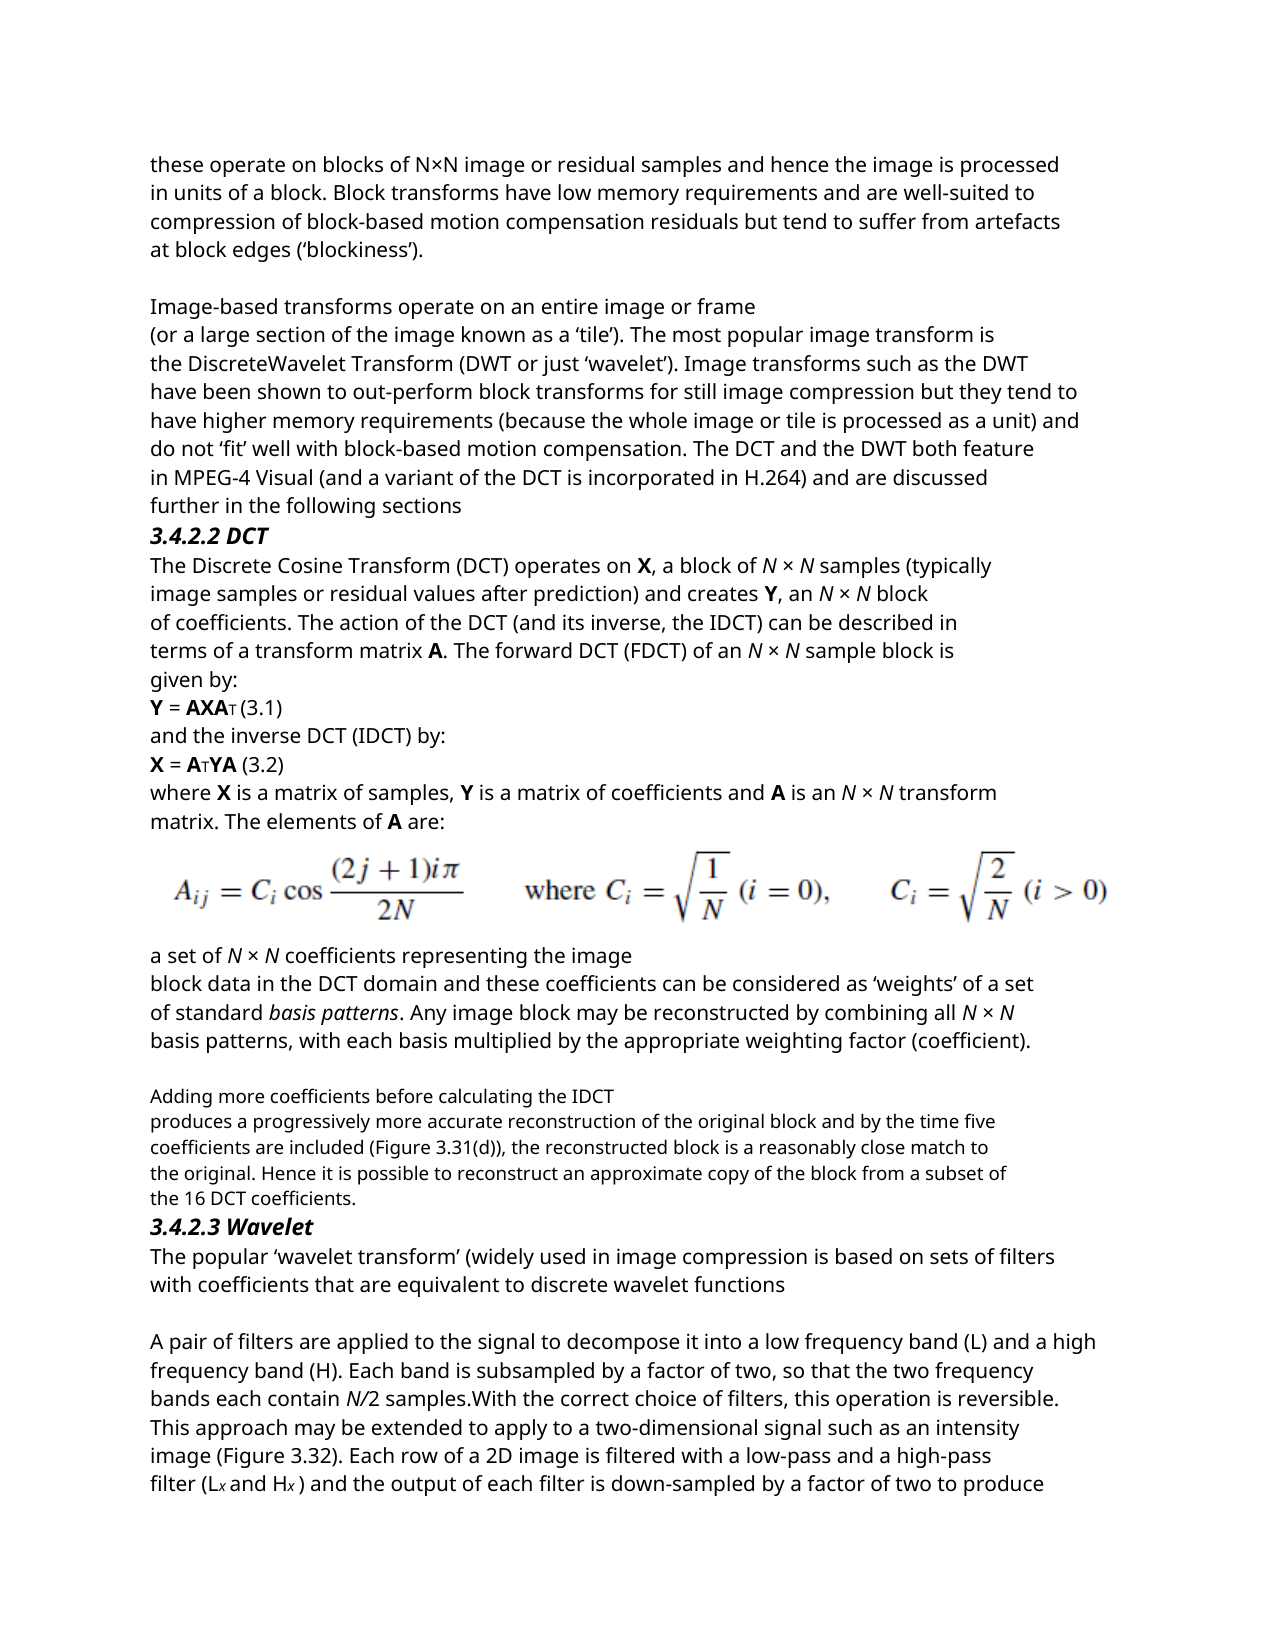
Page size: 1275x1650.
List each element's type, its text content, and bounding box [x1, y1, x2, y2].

text these operate on blocks of N×N image or residual samples and hence the image is processed [150, 150, 1125, 178]
text of standard basis patterns. Any image block may be reconstructed by combining all N × N [150, 998, 1125, 1026]
text Y = AXAT (3.1) [150, 693, 1125, 722]
text produces a progressively more accurate reconstruction of the original block and by the time five [150, 1109, 1125, 1134]
text do not ‘fit’ well with block-based motion compensation. The DCT and the DWT both feature [150, 434, 1125, 463]
text the original. Hence it is possible to reconstruct an approximate copy of the block from a subset of [150, 1160, 1125, 1185]
text image (Figure 3.32). Each row of a 2D image is filtered with a low-pass and a high-pass [150, 1441, 1125, 1469]
text the 16 DCT coefficients. [150, 1185, 1125, 1211]
text (or a large section of the image known as a ‘tile’). The most popular image transform is [150, 321, 1125, 349]
text further in the following sections [150, 491, 1125, 520]
text coefficients are included (Figure 3.31(d)), the reconstructed block is a reasonably close match to [150, 1134, 1125, 1160]
text A pair of filters are applied to the signal to decompose it into a low frequency band (L) and a high [150, 1327, 1125, 1356]
text of coefficients. The action of the DCT (and its inverse, the IDCT) can be described in [150, 608, 1125, 636]
text X = ATYA (3.2) [150, 750, 1125, 778]
text 3.4.2.3 Wavelet [150, 1211, 1125, 1242]
text image samples or residual values after prediction) and creates Y, an N × N block [150, 579, 1125, 608]
text bands each contain N/2 samples.With the correct choice of filters, this operation is reversible. [150, 1384, 1125, 1413]
text at block edges (‘blockiness’). [150, 235, 1125, 264]
text terms of a transform matrix A. The forward DCT (FDCT) of an N × N sample block is [150, 636, 1125, 665]
text Image-based transforms operate on an entire image or frame [150, 292, 1125, 321]
text have higher memory requirements (because the whole image or tile is processed as a unit) and [150, 406, 1125, 434]
text in MPEG-4 Visual (and a variant of the DCT is incorporated in H.264) and are discussed [150, 463, 1125, 491]
text basis patterns, with each basis multiplied by the appropriate weighting factor (coefficient). [150, 1026, 1125, 1055]
text the DiscreteWavelet Transform (DWT or just ‘wavelet’). Image transforms such as the DWT [150, 349, 1125, 377]
text Adding more coefficients before calculating the IDCT [150, 1083, 1125, 1109]
text compression of block-based motion compensation residuals but tend to suffer from artefacts [150, 207, 1125, 235]
text have been shown to out-perform block transforms for still image compression but they tend to [150, 377, 1125, 406]
text filter (Lx and Hx ) and the output of each filter is down-sampled by a factor of two to produce [150, 1469, 1125, 1498]
text where X is a matrix of samples, Y is a matrix of coefficients and A is an N × N transform [150, 778, 1125, 807]
text and the inverse DCT (IDCT) by: [150, 722, 1125, 750]
text 3.4.2.2 DCT [150, 520, 1125, 551]
text frequency band (H). Each band is subsampled by a factor of two, so that the two frequency [150, 1356, 1125, 1384]
text The Discrete Cosine Transform (DCT) operates on X, a block of N × N samples (typically [150, 551, 1125, 579]
text The popular ‘wavelet transform’ (widely used in image compression is based on sets of filters [150, 1242, 1125, 1271]
text with coefficients that are equivalent to discrete wavelet functions [150, 1271, 1125, 1299]
text in units of a block. Block transforms have low memory requirements and are well-suited to [150, 178, 1125, 207]
text a set of N × N coefficients representing the image [150, 942, 1125, 969]
text matrix. The elements of A are: [150, 807, 1125, 835]
text This approach may be extended to apply to a two-dimensional signal such as an intensity [150, 1413, 1125, 1441]
text given by: [150, 665, 1125, 693]
text block data in the DCT domain and these coefficients can be considered as ‘weights’ of a set [150, 969, 1125, 998]
